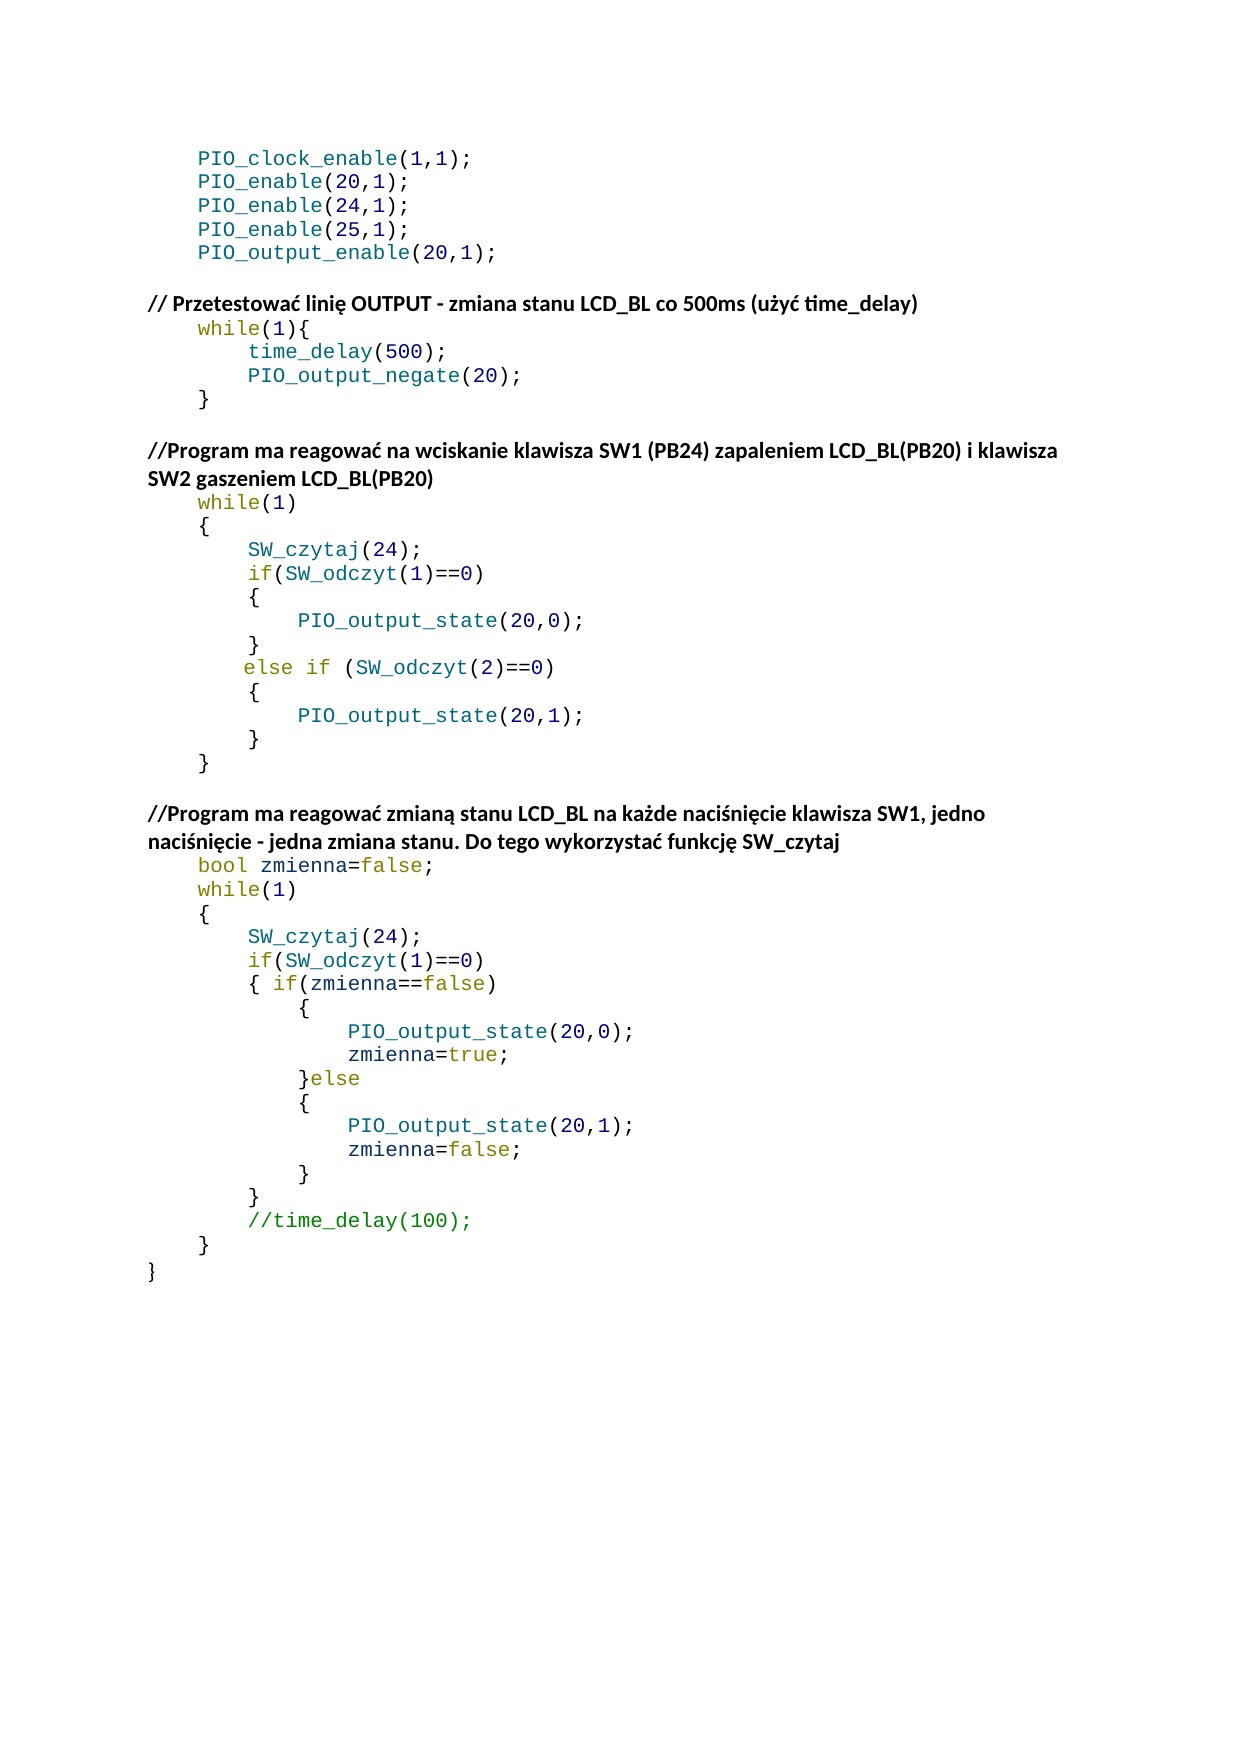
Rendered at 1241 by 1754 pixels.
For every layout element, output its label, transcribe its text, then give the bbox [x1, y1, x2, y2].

text } [148, 1257, 1093, 1285]
text { [148, 997, 1093, 1021]
text } [148, 388, 1093, 412]
text if(SW_odczyt(1)==0) [148, 563, 1093, 586]
text { [148, 515, 1093, 539]
text else if (SW_odczyt(2)==0) [148, 657, 1093, 681]
text PIO_output_state(20,1); [148, 1115, 1093, 1139]
text time_delay(500); [148, 341, 1093, 365]
text // Przetestować linię OUTPUT - zmiana stanu LCD_BL co 500ms (użyć time_delay) [148, 289, 1093, 317]
text PIO_enable(25,1); [148, 218, 1093, 242]
text //Program ma reagować zmianą stanu LCD_BL na każde naciśnięcie klawisza SW1, jedno naciśnięcie - jedna zmiana stanu. Do tego wykorzystać funkcję SW_czytaj [148, 799, 1093, 855]
text PIO_output_negate(20); [148, 365, 1093, 388]
text zmienna=false; [148, 1139, 1093, 1163]
text PIO_enable(24,1); [148, 195, 1093, 218]
text while(1) [148, 492, 1093, 515]
text SW_czytaj(24); [148, 926, 1093, 950]
text { [148, 586, 1093, 610]
text } [148, 752, 1093, 776]
text PIO_output_state(20,0); [148, 610, 1093, 634]
text PIO_clock_enable(1,1); [148, 148, 1093, 171]
text //time_delay(100); [148, 1210, 1093, 1233]
text SW_czytaj(24); [148, 539, 1093, 563]
text //Program ma reagować na wciskanie klawisza SW1 (PB24) zapaleniem LCD_BL(PB20) i klawisza SW2 gaszeniem LCD_BL(PB20) [148, 436, 1093, 492]
text { [148, 1092, 1093, 1115]
text while(1){ [148, 317, 1093, 341]
text } [148, 634, 1093, 657]
text { [148, 902, 1093, 926]
text } [148, 1163, 1093, 1186]
text if(SW_odczyt(1)==0) [148, 950, 1093, 973]
text { [148, 681, 1093, 704]
text PIO_output_enable(20,1); [148, 242, 1093, 266]
text } [148, 1233, 1093, 1257]
text while(1) [148, 879, 1093, 902]
text zmienna=true; [148, 1044, 1093, 1068]
text PIO_output_state(20,0); [148, 1021, 1093, 1044]
text PIO_enable(20,1); [148, 171, 1093, 195]
text { if(zmienna==false) [148, 973, 1093, 997]
text } [148, 728, 1093, 752]
text } [148, 1186, 1093, 1210]
text PIO_output_state(20,1); [148, 704, 1093, 728]
text bool zmienna=false; [148, 855, 1093, 879]
text }else [148, 1068, 1093, 1092]
